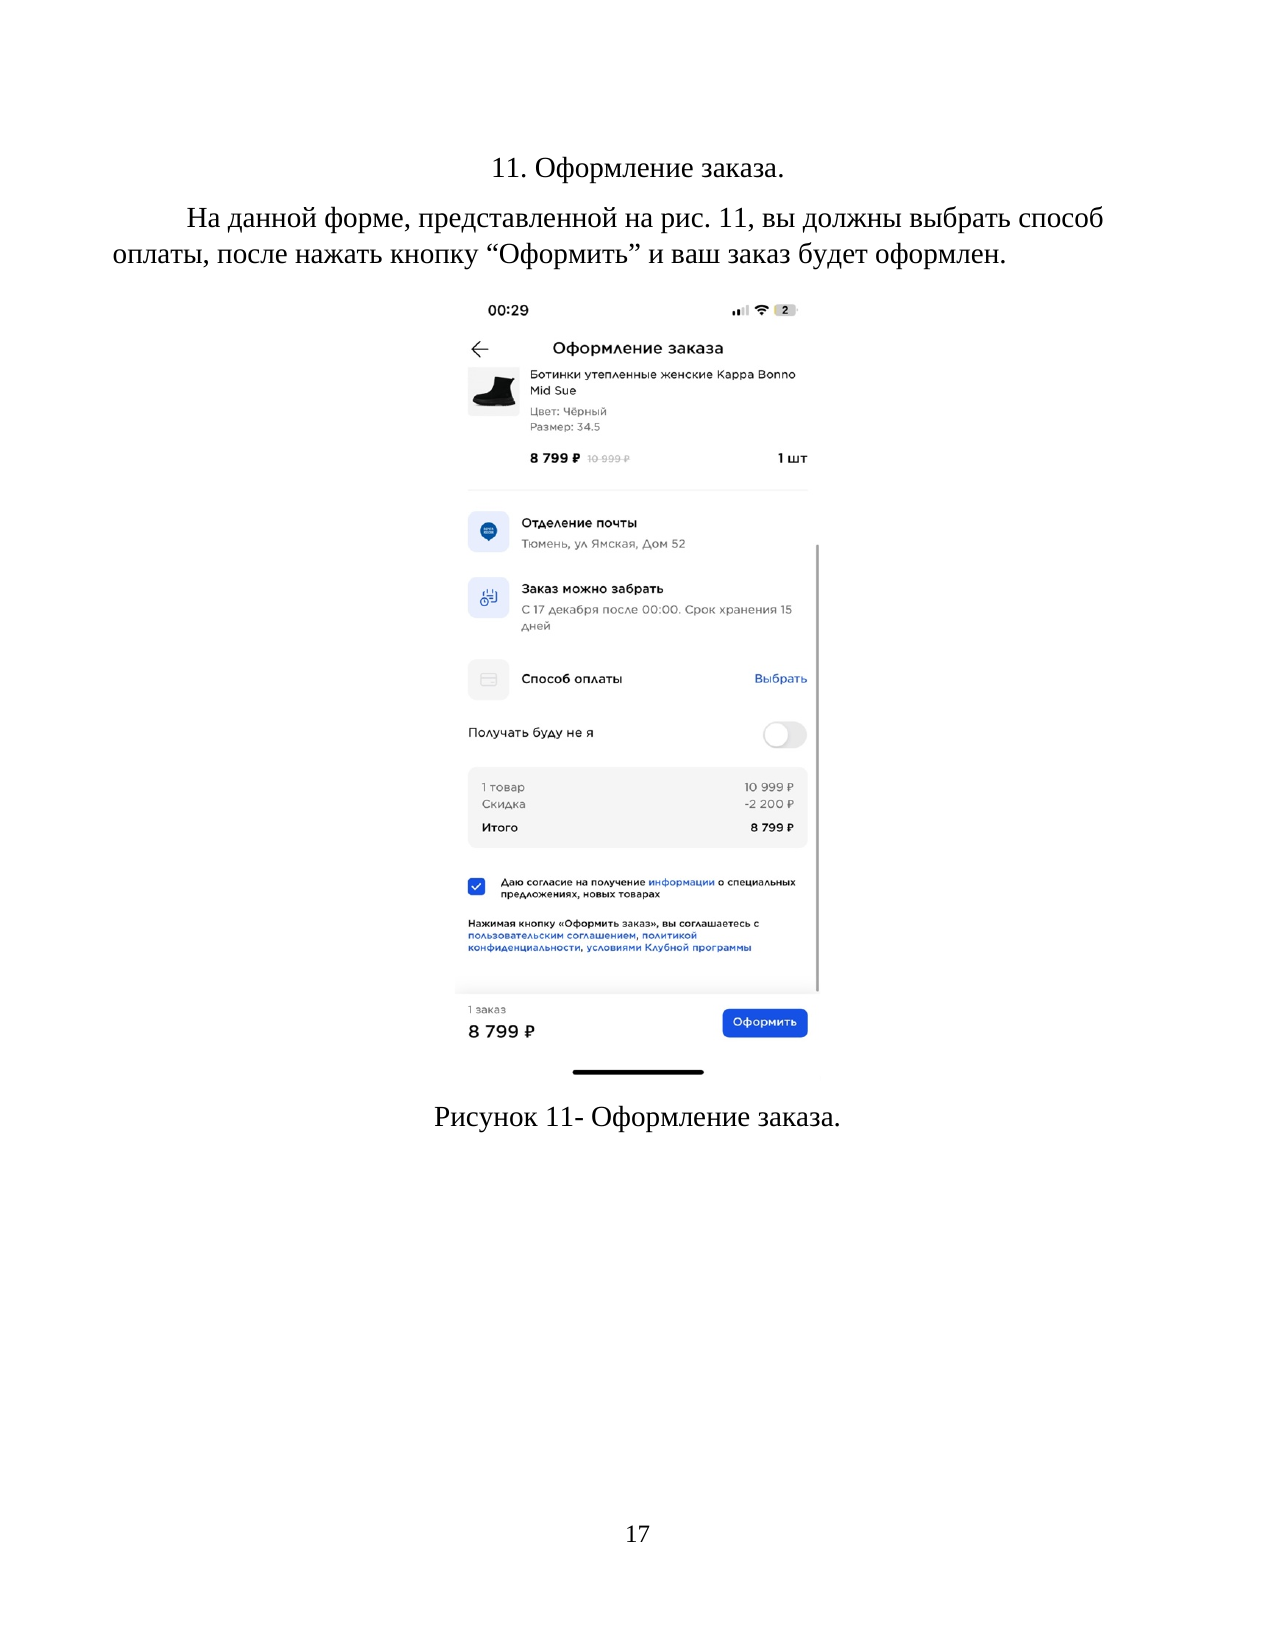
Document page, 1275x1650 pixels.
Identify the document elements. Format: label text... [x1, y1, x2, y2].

picture [454, 289, 821, 1081]
text На данной форме, представленной на рис. 11, вы должны выбрать способ оплаты, после нажать кнопку “Оформить” и ваш заказ будет оформлен. [112, 200, 1162, 270]
subtitle 11. Оформление заказа. [112, 150, 1162, 183]
text Рисунок 11- Оформление заказа. [112, 1099, 1162, 1133]
